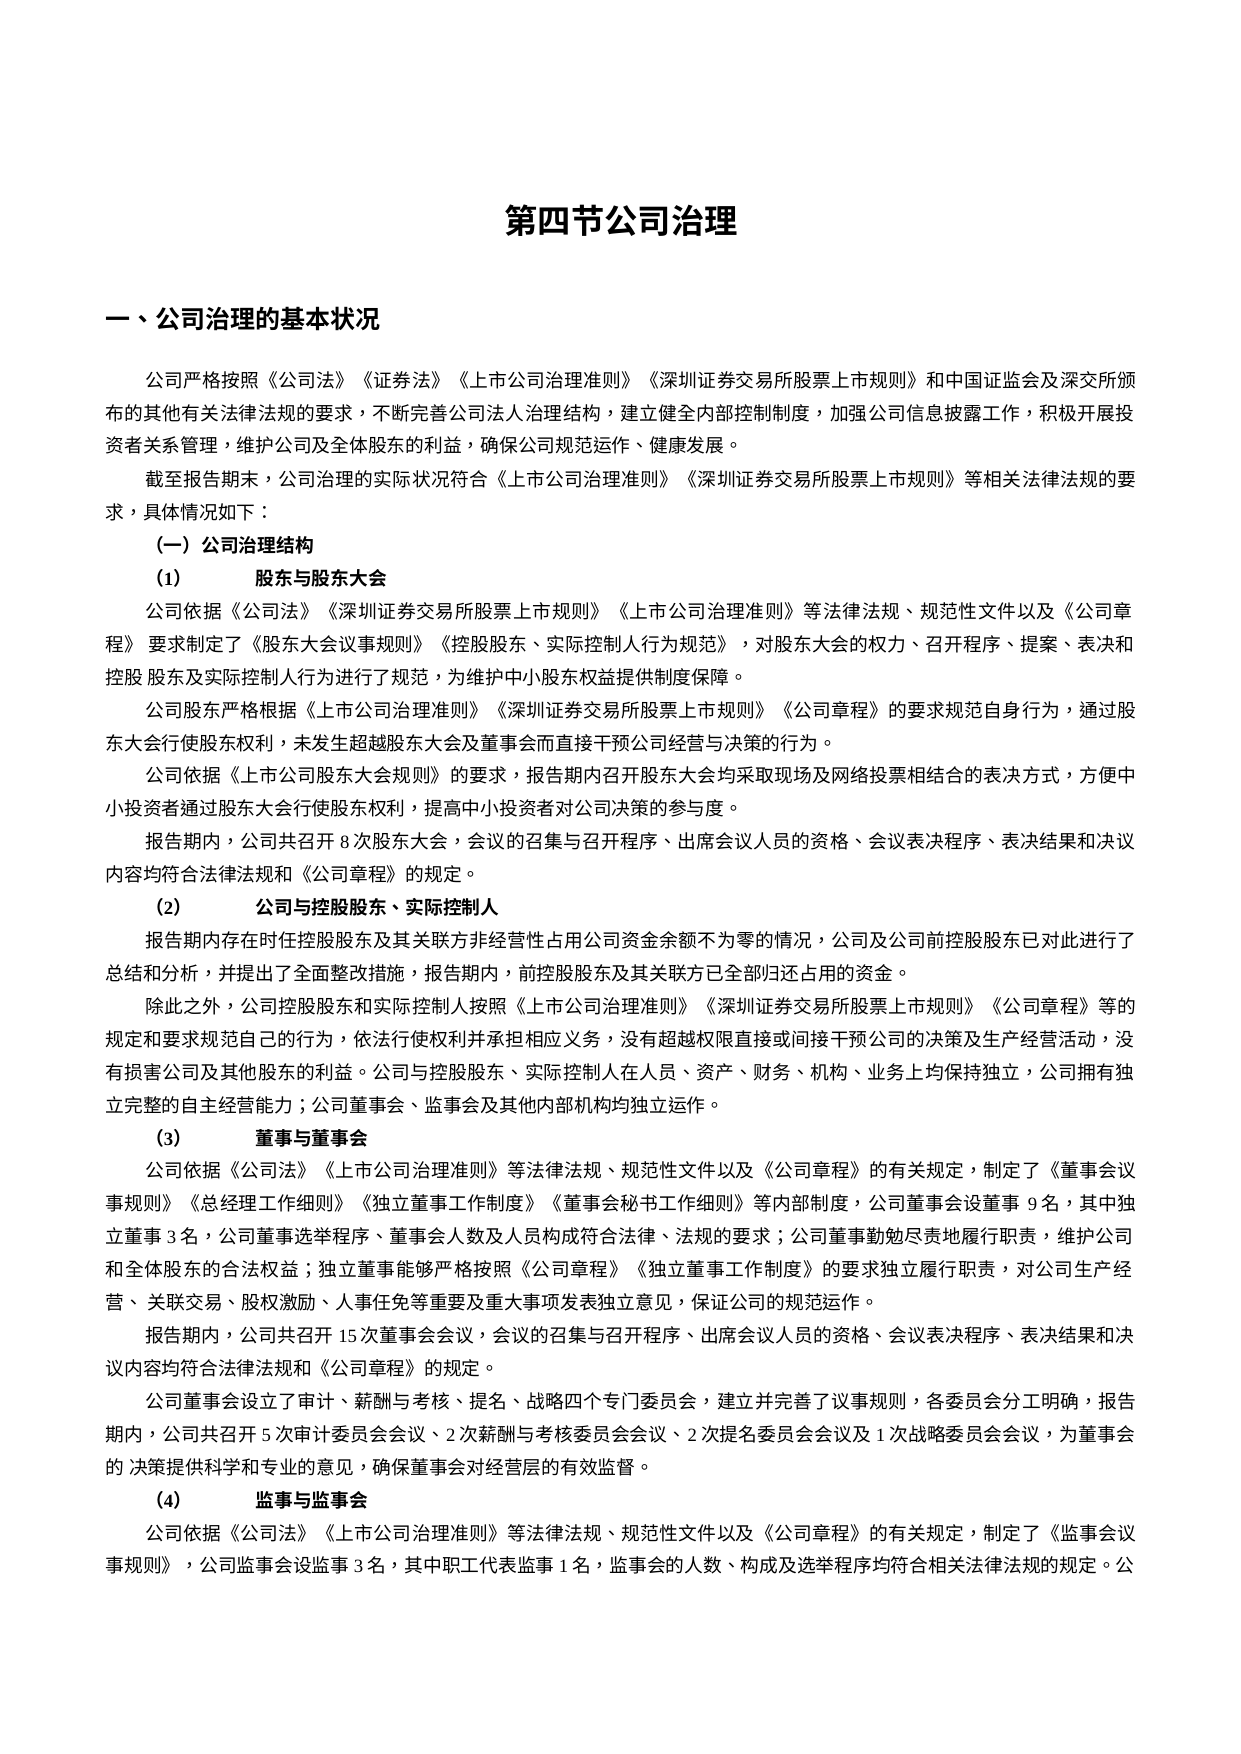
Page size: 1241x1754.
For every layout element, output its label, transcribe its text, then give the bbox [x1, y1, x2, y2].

text 公司严格按照《公司法》《证券法》《上市公司治理准则》《深圳证券交易所股票上市规则》和中国证监会及深交所颁 布的其他有关法律法规的要求，不断完善公司法人治理结构，建立健全内部控制制度，加强公司信息披露工作，积极开展投 资者关系管理，维护公司及全体股东的利益，确保公司规范运作、健康发展。 [105, 361, 1136, 459]
text 报告期内，公司共召开15次董事会会议，会议的召集与召开程序、出席会议人员的资格、会议表决程序、表决结果和决 议内容均符合法律法规和《公司章程》的规定。 [105, 1316, 1136, 1382]
text 报告期内，公司共召开8次股东大会，会议的召集与召开程序、出席会议人员的资格、会议表决程序、表决结果和决议 内容均符合法律法规和《公司章程》的规定。 [105, 822, 1136, 888]
text 公司股东严格根据《上市公司治理准则》《深圳证券交易所股票上市规则》《公司章程》的要求规范自身行为，通过股 东大会行使股东权利，未发生超越股东大会及董事会而直接干预公司经营与决策的行为。 [105, 691, 1136, 757]
text 报告期内存在时任控股股东及其关联方非经营性占用公司资金余额不为零的情况，公司及公司前控股股东已对此进行了 总结和分析，并提出了全面整改措施，报告期内，前控股股东及其关联方已全部归还占用的资金。 [105, 921, 1136, 987]
text （4） 监事与监事会 [105, 1481, 1136, 1514]
subtitle 第四节公司治理 [105, 198, 1136, 244]
text 公司依据《上市公司股东大会规则》的要求，报告期内召开股东大会均采取现场及网络投票相结合的表决方式，方便中 小投资者通过股东大会行使股东权利，提高中小投资者对公司决策的参与度。 [105, 757, 1136, 822]
text 公司依据《公司法》《深圳证券交易所股票上市规则》《上市公司治理准则》等法律法规、规范性文件以及《公司章程》 要求制定了《股东大会议事规则》《控股股东、实际控制人行为规范》，对股东大会的权力、召开程序、提案、表决和控股 股东及实际控制人行为进行了规范，为维护中小股东权益提供制度保障。 [105, 592, 1136, 691]
text 截至报告期末，公司治理的实际状况符合《上市公司治理准则》《深圳证券交易所股票上市规则》等相关法律法规的要 求，具体情况如下： [105, 459, 1136, 526]
text 除此之外，公司控股股东和实际控制人按照《上市公司治理准则》《深圳证券交易所股票上市规则》《公司章程》等的 规定和要求规范自己的行为，依法行使权利并承担相应义务，没有超越权限直接或间接干预公司的决策及生产经营活动，没 有损害公司及其他股东的利益。公司与控股股东、实际控制人在人员、资产、财务、机构、业务上均保持独立，公司拥有独 立完整的自主经营能力；公司董事会、监事会及其他内部机构均独立运作。 [105, 987, 1136, 1119]
text 公司董事会设立了审计、薪酬与考核、提名、战略四个专门委员会，建立并完善了议事规则，各委员会分工明确，报告 期内，公司共召开5次审计委员会会议、2次薪酬与考核委员会会议、2次提名委员会会议及1次战略委员会会议，为董事会的 决策提供科学和专业的意见，确保董事会对经营层的有效监督。 [105, 1382, 1136, 1481]
text （3） 董事与董事会 [105, 1119, 1136, 1152]
subtitle 一、公司治理的基本状况 [105, 302, 1136, 336]
text （1） 股东与股东大会 [105, 559, 1136, 592]
text 公司依据《公司法》《上市公司治理准则》等法律法规、规范性文件以及《公司章程》的有关规定，制定了《董事会议 事规则》《总经理工作细则》《独立董事工作制度》《董事会秘书工作细则》等内部制度，公司董事会设董事9名，其中独 立董事3名，公司董事选举程序、董事会人数及人员构成符合法律、法规的要求；公司董事勤勉尽责地履行职责，维护公司 和全体股东的合法权益；独立董事能够严格按照《公司章程》《独立董事工作制度》的要求独立履行职责，对公司生产经营、 关联交易、股权激励、人事任免等重要及重大事项发表独立意见，保证公司的规范运作。 [105, 1152, 1136, 1316]
text （一）公司治理结构 [105, 526, 1136, 559]
text （2） 公司与控股股东、实际控制人 [105, 888, 1136, 921]
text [105, 1514, 1136, 1579]
